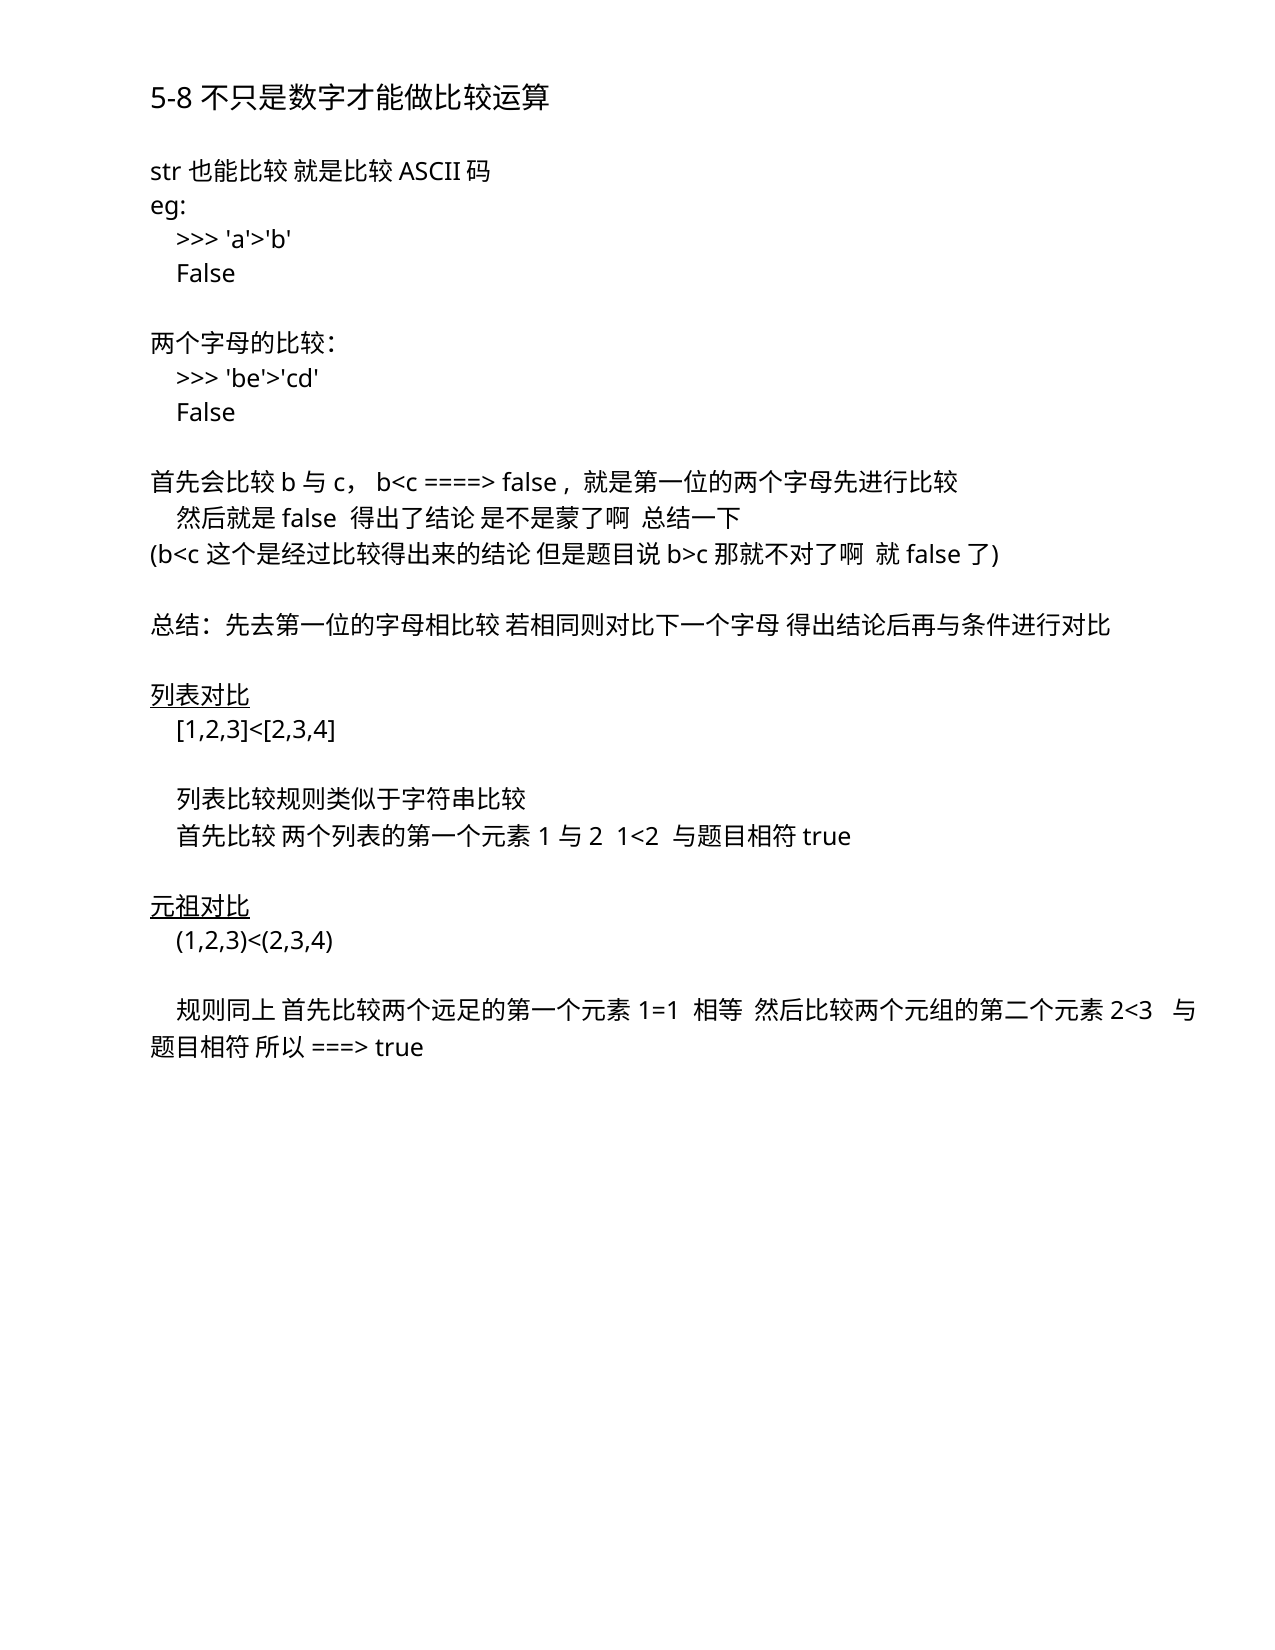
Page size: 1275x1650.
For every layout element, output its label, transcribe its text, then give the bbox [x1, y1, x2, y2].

text 然后就是 false 得出了结论 是不是蒙了啊 总结一下 [150, 499, 1200, 535]
text [1,2,3]<[2,3,4] [150, 712, 1200, 746]
text 规则同上 首先比较两个远足的第一个元素 1=1 相等 然后比较两个元组的第二个元素 2<3 与题目相符 所以 ===> true [150, 991, 1200, 1063]
text 5-8 不只是数字才能做比较运算 [150, 75, 1200, 117]
text False [150, 394, 1200, 428]
text 首先会比较 b 与 c， b<c ====> false , 就是第一位的两个字母先进行比较 [150, 462, 1200, 499]
text eg: [150, 188, 1200, 222]
text False [150, 256, 1200, 290]
text 两个字母的比较： [150, 324, 1200, 360]
text 列表对比 [150, 676, 1200, 712]
text 元祖对比 [150, 886, 1200, 923]
text 总结：先去第一位的字母相比较 若相同则对比下一个字母 得出结论后再与条件进行对比 [150, 605, 1200, 641]
text 首先比较 两个列表的第一个元素 1 与 2 1<2 与题目相符 true [150, 816, 1200, 852]
text (1,2,3)<(2,3,4) [150, 923, 1200, 957]
text >>> 'be'>'cd' [150, 360, 1200, 394]
text 列表比较规则类似于字符串比较 [150, 780, 1200, 816]
text str 也能比较 就是比较ASCII码 [150, 151, 1200, 188]
text (b<c 这个是经过比较得出来的结论 但是题目说b>c 那就不对了啊 就false了) [150, 535, 1200, 571]
text >>> 'a'>'b' [150, 222, 1200, 256]
